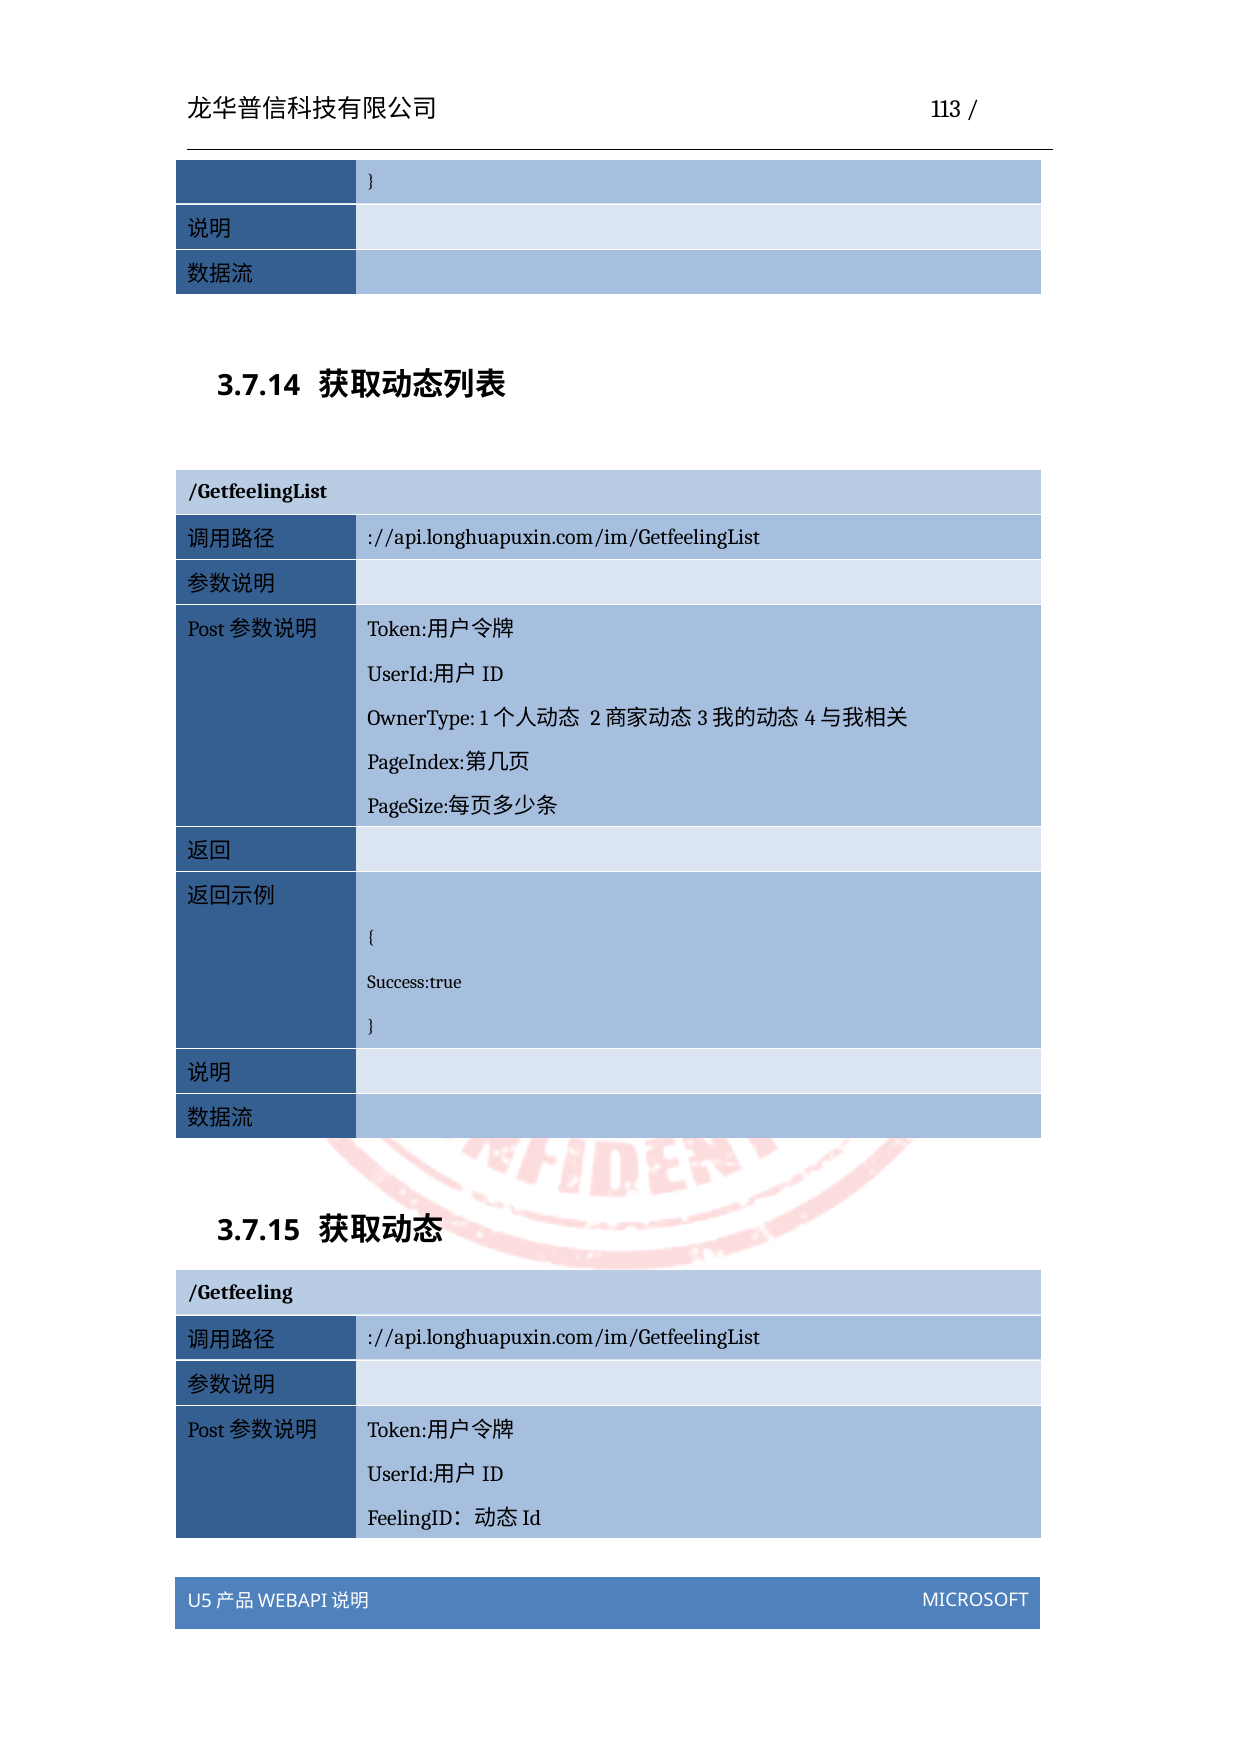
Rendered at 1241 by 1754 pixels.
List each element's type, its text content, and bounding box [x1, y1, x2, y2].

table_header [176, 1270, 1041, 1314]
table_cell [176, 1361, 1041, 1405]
subtitle 获取动态 [217, 1182, 1053, 1270]
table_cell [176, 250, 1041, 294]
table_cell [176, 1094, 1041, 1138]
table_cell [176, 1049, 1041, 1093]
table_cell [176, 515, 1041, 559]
subtitle 获取动态列表 [217, 338, 1053, 426]
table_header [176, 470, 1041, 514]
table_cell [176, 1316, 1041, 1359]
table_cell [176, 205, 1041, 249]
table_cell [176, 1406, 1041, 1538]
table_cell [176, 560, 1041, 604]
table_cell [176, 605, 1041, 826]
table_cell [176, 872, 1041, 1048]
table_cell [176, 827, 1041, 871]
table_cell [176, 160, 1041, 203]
